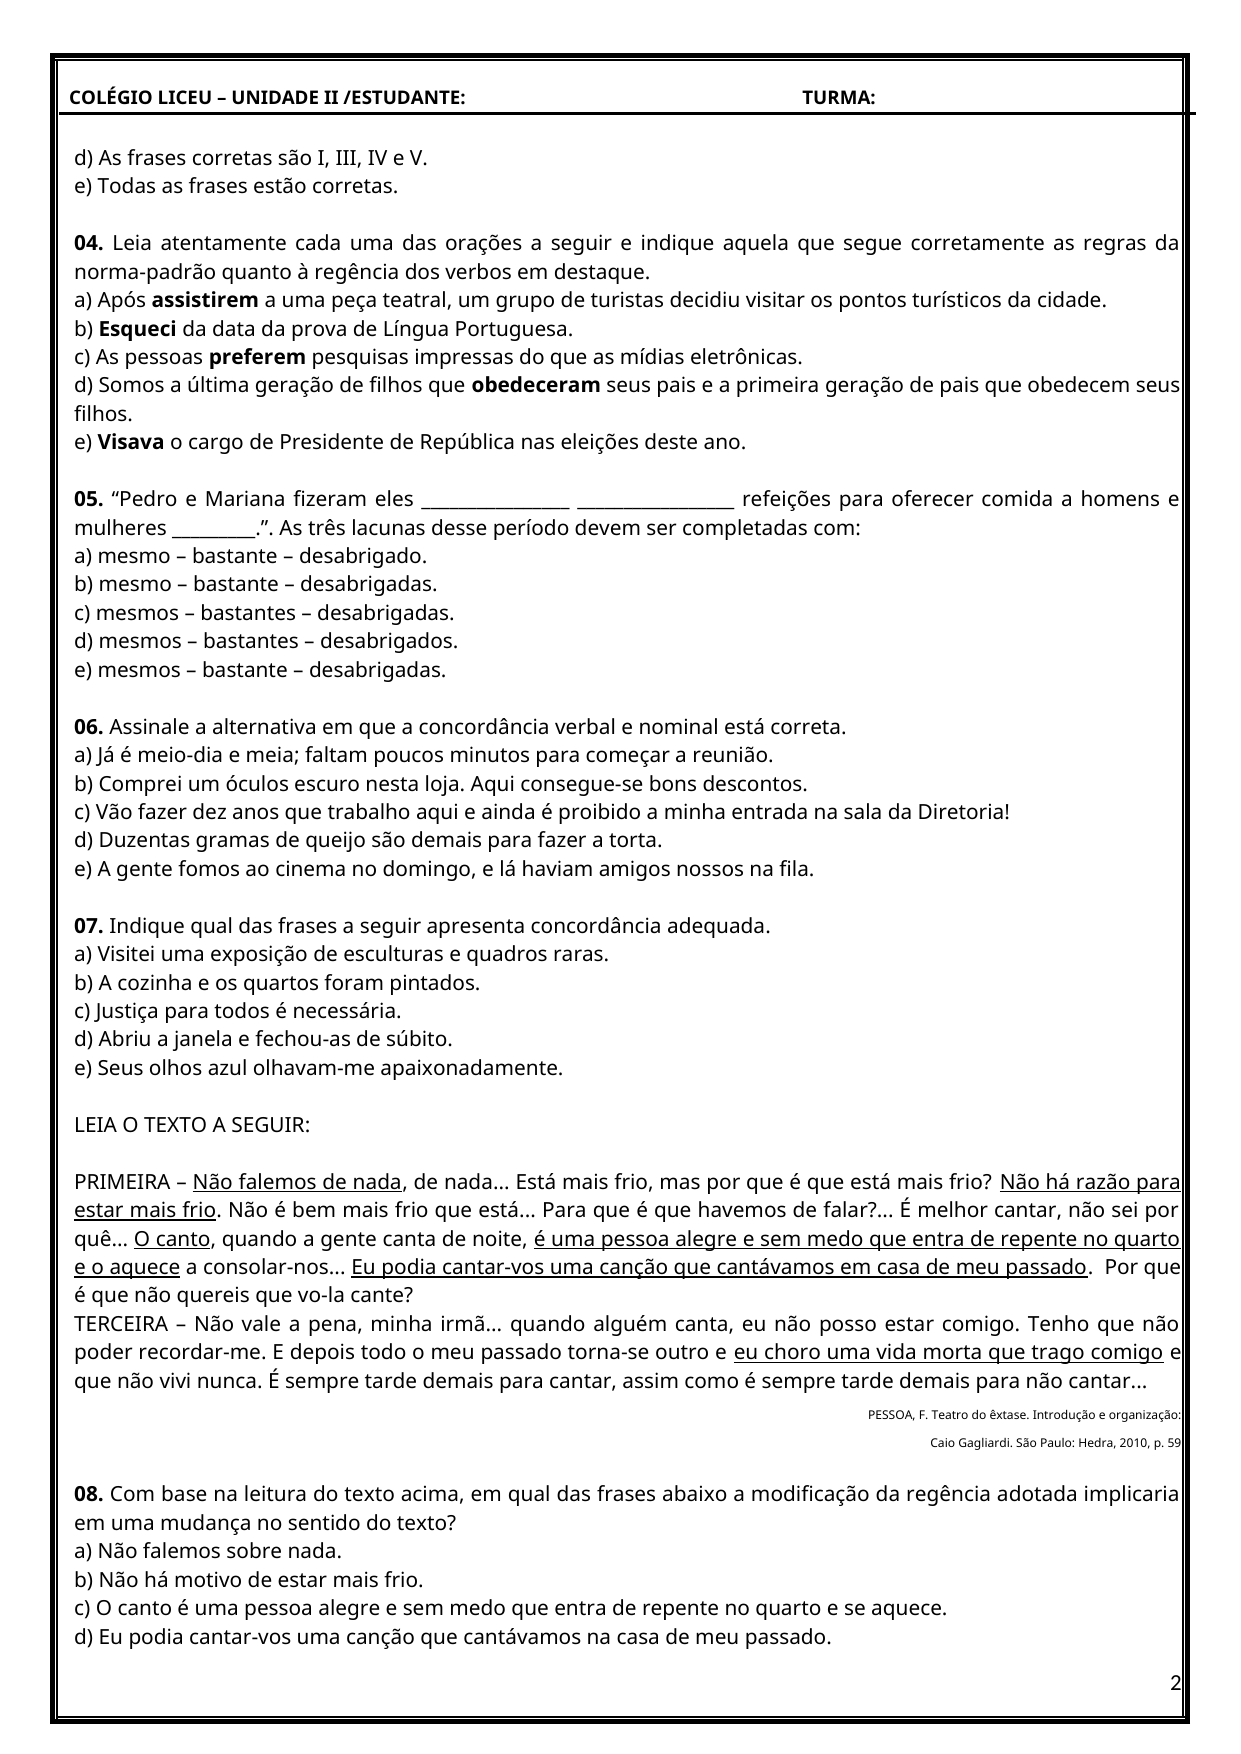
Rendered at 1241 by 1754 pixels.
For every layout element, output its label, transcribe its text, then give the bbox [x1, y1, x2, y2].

text d) Somos a última geração de filhos que obedeceram seus pais e a primeira geração de pais que obedecem seus filhos. [74, 371, 1181, 427]
text PESSOA, F. Teatro do êxtase. Introdução e organização: [74, 1394, 1181, 1423]
text TERCEIRA – Não vale a pena, minha irmã... quando alguém canta, eu não posso estar comigo. Tenho que não poder recordar-me. E depois todo o meu passado torna-se outro e eu choro uma vida morta que trago comigo e que não vivi nunca. É sempre tarde demais para cantar, assim como é sempre tarde demais para não cantar... [74, 1309, 1181, 1394]
text 05. “Pedro e Mariana fizeram eles ________________ _________________ refeições para oferecer comida a homens e mulheres _________.”. As três lacunas desse período devem ser completadas com: [74, 484, 1181, 541]
text d) As frases corretas são I, III, IV e V. [74, 143, 1181, 171]
text 06. Assinale a alternativa em que a concordância verbal e nominal está correta. [74, 712, 1181, 740]
text 08. Com base na leitura do texto acima, em qual das frases abaixo a modificação da regência adotada implicaria em uma mudança no sentido do texto? [74, 1479, 1181, 1536]
text d) Abriu a janela e fechou-as de súbito. [74, 1024, 1181, 1053]
text 07. Indique qual das frases a seguir apresenta concordância adequada. [74, 911, 1181, 939]
text e) Visava o cargo de Presidente de República nas eleições deste ano. [74, 427, 1181, 456]
text a) Visitei uma exposição de esculturas e quadros raras. [74, 939, 1181, 968]
text c) O canto é uma pessoa alegre e sem medo que entra de repente no quarto e se aquece. [74, 1593, 1181, 1622]
text a) Não falemos sobre nada. [74, 1536, 1181, 1565]
text b) A cozinha e os quartos foram pintados. [74, 968, 1181, 996]
text c) mesmos – bastantes – desabrigadas. [74, 598, 1181, 626]
text d) mesmos – bastantes – desabrigados. [74, 626, 1181, 655]
text c) Justiça para todos é necessária. [74, 996, 1181, 1024]
text d) Duzentas gramas de queijo são demais para fazer a torta. [74, 826, 1181, 854]
text 04. Leia atentamente cada uma das orações a seguir e indique aquela que segue corretamente as regras da norma-padrão quanto à regência dos verbos em destaque. [74, 228, 1181, 285]
text a) Já é meio-dia e meia; faltam poucos minutos para começar a reunião. [74, 740, 1181, 769]
text b) mesmo – bastante – desabrigadas. [74, 569, 1181, 598]
text e) Todas as frases estão corretas. [74, 171, 1181, 200]
text e) A gente fomos ao cinema no domingo, e lá haviam amigos nossos na fila. [74, 854, 1181, 882]
text b) Esqueci da data da prova de Língua Portuguesa. [74, 314, 1181, 342]
text d) Eu podia cantar-vos uma canção que cantávamos na casa de meu passado. [74, 1622, 1181, 1650]
text c) Vão fazer dez anos que trabalho aqui e ainda é proibido a minha entrada na sala da Diretoria! [74, 797, 1181, 826]
text e) Seus olhos azul olhavam-me apaixonadamente. [74, 1053, 1181, 1081]
text e) mesmos – bastante – desabrigadas. [74, 655, 1181, 683]
text b) Comprei um óculos escuro nesta loja. Aqui consegue-se bons descontos. [74, 769, 1181, 797]
text a) Após assistirem a uma peça teatral, um grupo de turistas decidiu visitar os pontos turísticos da cidade. [74, 285, 1181, 314]
text a) mesmo – bastante – desabrigado. [74, 541, 1181, 569]
text Caio Gagliardi. São Paulo: Hedra, 2010, p. 59 [74, 1423, 1181, 1451]
text b) Não há motivo de estar mais frio. [74, 1565, 1181, 1593]
text LEIA O TEXTO A SEGUIR: [74, 1110, 1181, 1138]
text PRIMEIRA – Não falemos de nada, de nada... Está mais frio, mas por que é que está mais frio? Não há razão para estar mais frio. Não é bem mais frio que está... Para que é que havemos de falar?... É melhor cantar, não sei por quê... O canto, quando a gente canta de noite, é uma pessoa alegre e sem medo que entra de repente no quarto e o aquece a consolar-nos... Eu podia cantar-vos uma canção que cantávamos em casa de meu passado. Por que é que não quereis que vo-la cante? [74, 1167, 1181, 1309]
text c) As pessoas preferem pesquisas impressas do que as mídias eletrônicas. [74, 342, 1181, 371]
